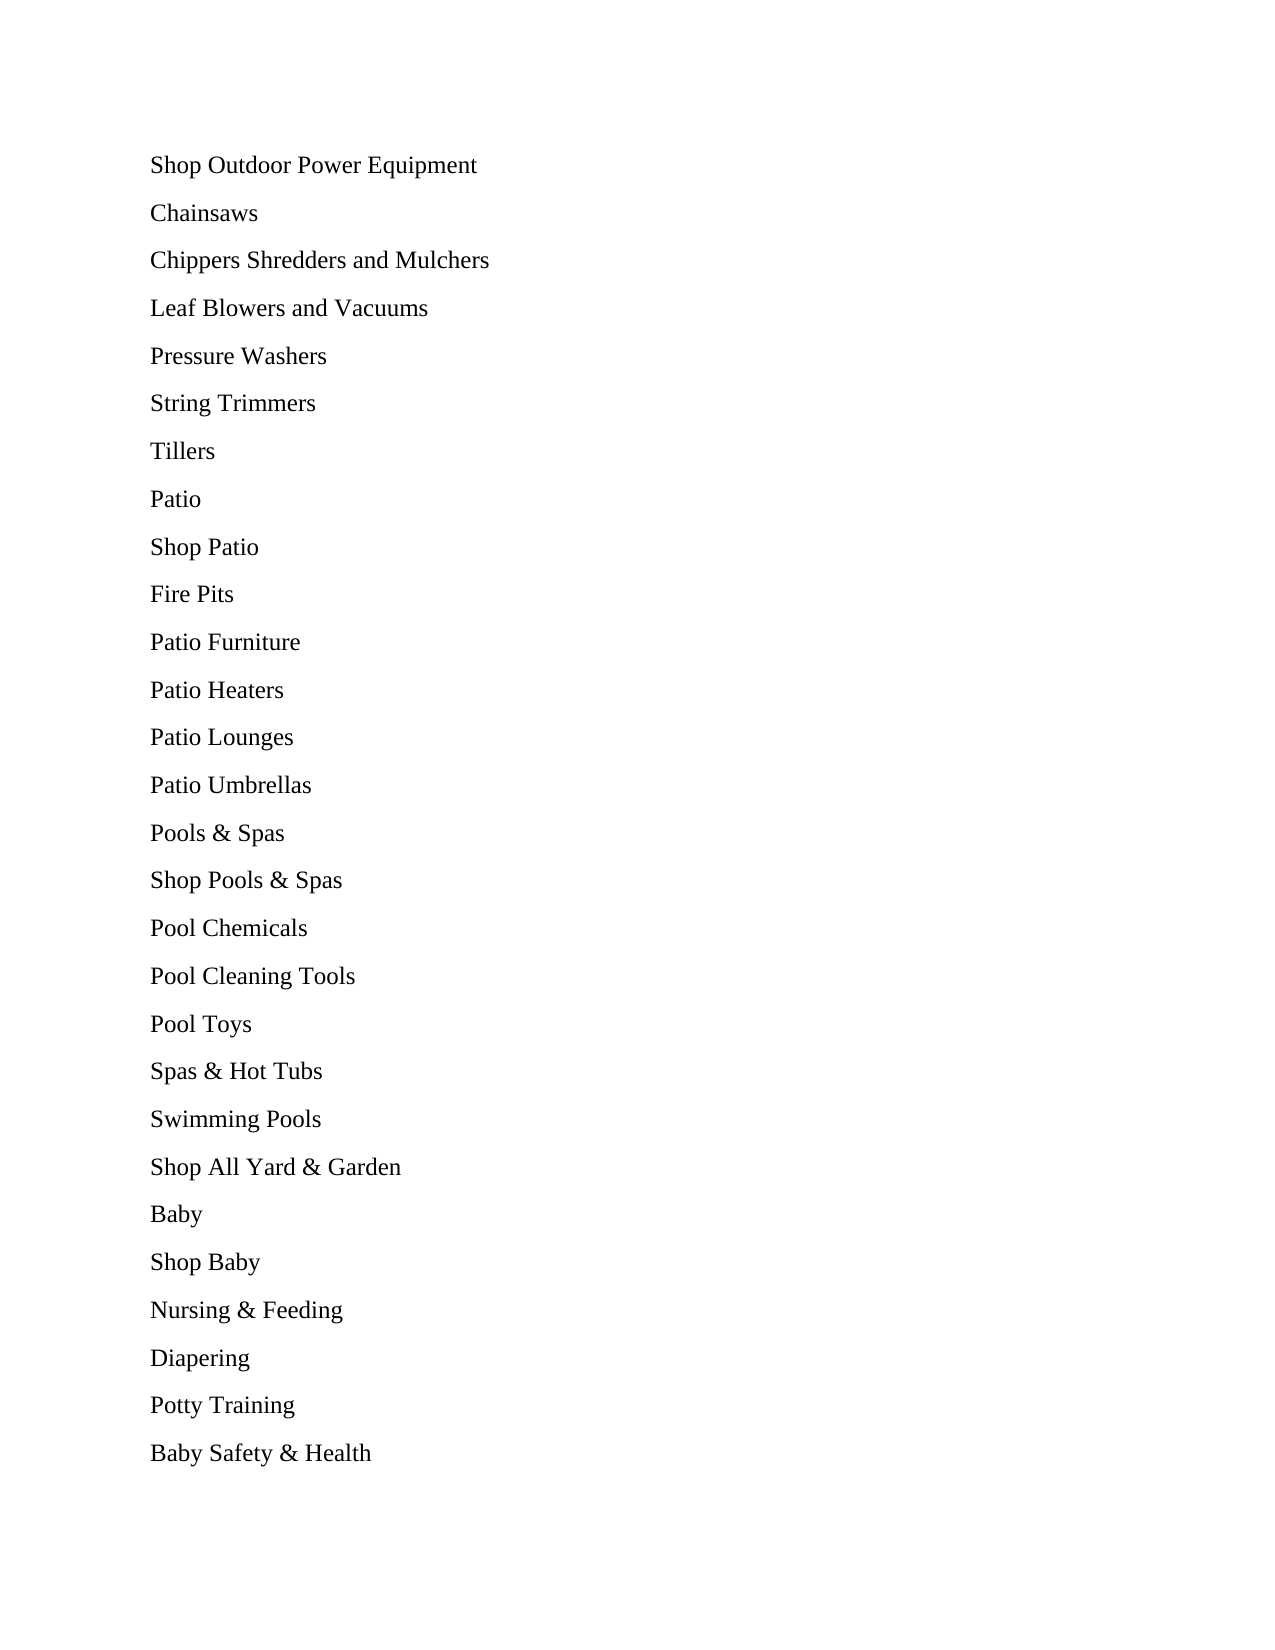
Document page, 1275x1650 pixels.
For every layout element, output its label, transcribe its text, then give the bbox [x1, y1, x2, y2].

text Potty Training [150, 1390, 1125, 1419]
text Baby Safety & Health [150, 1438, 1125, 1467]
text Tillers [150, 436, 1125, 465]
text Leaf Blowers and Vacuums [150, 293, 1125, 322]
text Patio Furniture [150, 627, 1125, 656]
text Swimming Pools [150, 1104, 1125, 1133]
text Nursing & Feeding [150, 1295, 1125, 1324]
text Shop Patio [150, 532, 1125, 560]
text Diapering [150, 1343, 1125, 1371]
text Chainsaws [150, 198, 1125, 226]
text String Trimmers [150, 388, 1125, 417]
text Pools & Spas [150, 818, 1125, 847]
text Patio Heaters [150, 675, 1125, 703]
text Patio [150, 484, 1125, 513]
text Spas & Hot Tubs [150, 1056, 1125, 1085]
text Pool Toys [150, 1009, 1125, 1037]
text Baby [150, 1199, 1125, 1228]
text Pressure Washers [150, 341, 1125, 369]
text Shop Baby [150, 1247, 1125, 1276]
text Shop Pools & Spas [150, 866, 1125, 894]
text Shop All Yard & Garden [150, 1152, 1125, 1181]
text Pool Cleaning Tools [150, 961, 1125, 990]
text Chippers Shredders and Mulchers [150, 245, 1125, 274]
text Patio Umbrellas [150, 770, 1125, 799]
text Pool Chemicals [150, 913, 1125, 942]
text Fire Pits [150, 579, 1125, 608]
text Shop Outdoor Power Equipment [150, 150, 1125, 179]
text Patio Lounges [150, 722, 1125, 751]
